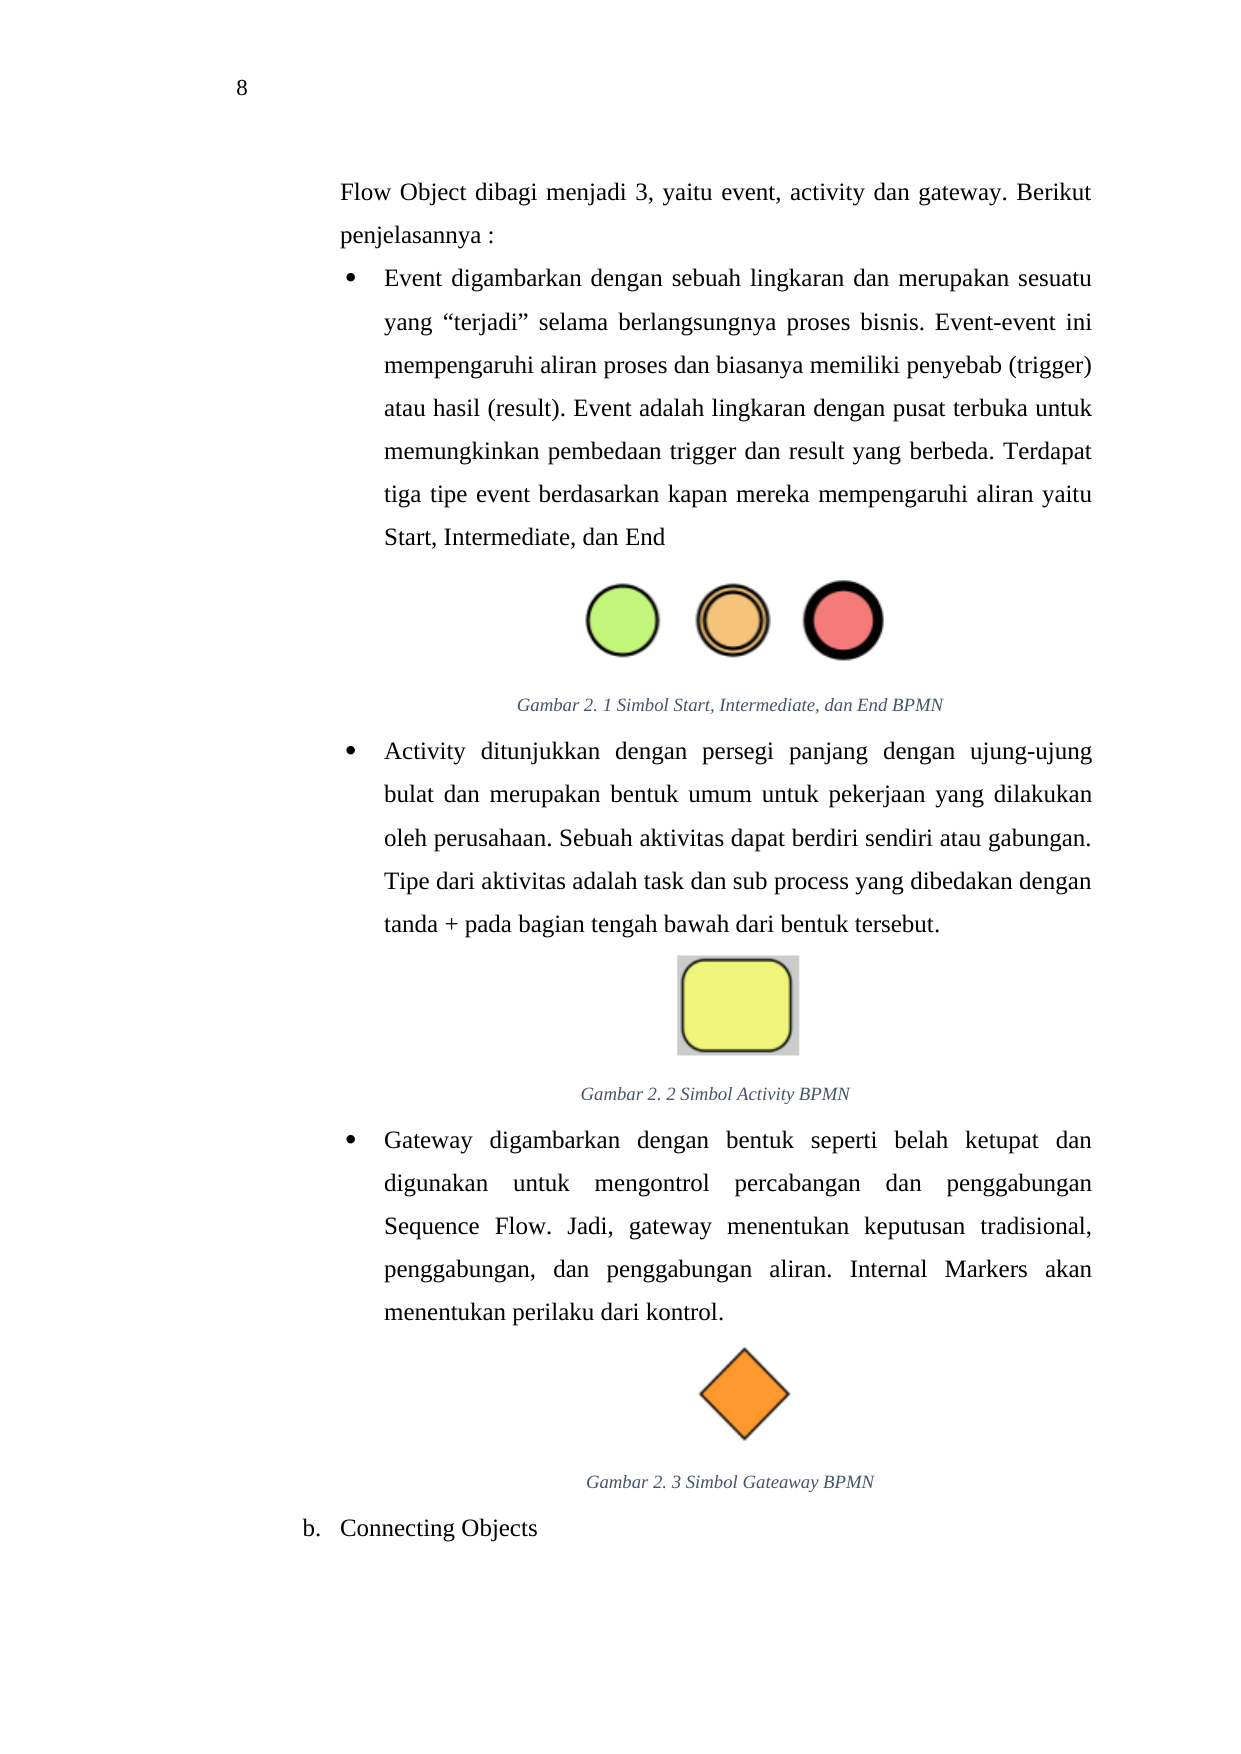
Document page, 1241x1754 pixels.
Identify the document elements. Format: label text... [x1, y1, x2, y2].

list Connecting Objects [302, 1513, 1092, 1542]
picture [654, 952, 823, 1070]
list Flow Object dibagi menjadi 3, yaitu event, activity dan gateway. Berikut penjelasannya : [340, 177, 1092, 249]
text Gambar 2. 2 Simbol Activity BPMN [340, 1082, 1092, 1104]
text Gambar 2. 3 Simbol Gateaway BPMN [369, 1471, 1092, 1492]
picture [567, 565, 909, 681]
text Gambar 2. 1 Simbol Start, Intermediate, dan End BPMN [369, 694, 1092, 716]
list Activity ditunjukkan dengan persegi panjang dengan ujung-ujung bulat dan merupakan bentuk umum untuk pekerjaan yang dilakukan oleh perusahaan. Sebuah aktivitas dapat berdiri sendiri atau gabungan. Tipe dari aktivitas adalah task dan sub process yang dibedakan dengan tanda + pada bagian tengah bawah dari bentuk tersebut. [346, 736, 1092, 938]
picture [673, 1340, 803, 1458]
list Gateway digambarkan dengan bentuk seperti belah ketupat dan digunakan untuk mengontrol percabangan dan penggabungan Sequence Flow. Jadi, gateway menentukan keputusan tradisional, penggabungan, dan penggabungan aliran. Internal Markers akan menentukan perilaku dari kontrol. [346, 1125, 1092, 1326]
list Event digambarkan dengan sebuah lingkaran dan merupakan sesuatu yang “terjadi” selama berlangsungnya proses bisnis. Event-event ini mempengaruhi aliran proses dan biasanya memiliki penyebab (trigger) atau hasil (result). Event adalah lingkaran dengan pusat terbuka untuk memungkinkan pembedaan trigger dan result yang berbeda. Terdapat tiga tipe event berdasarkan kapan mereka mempengaruhi aliran yaitu Start, Intermediate, dan End [346, 263, 1092, 551]
